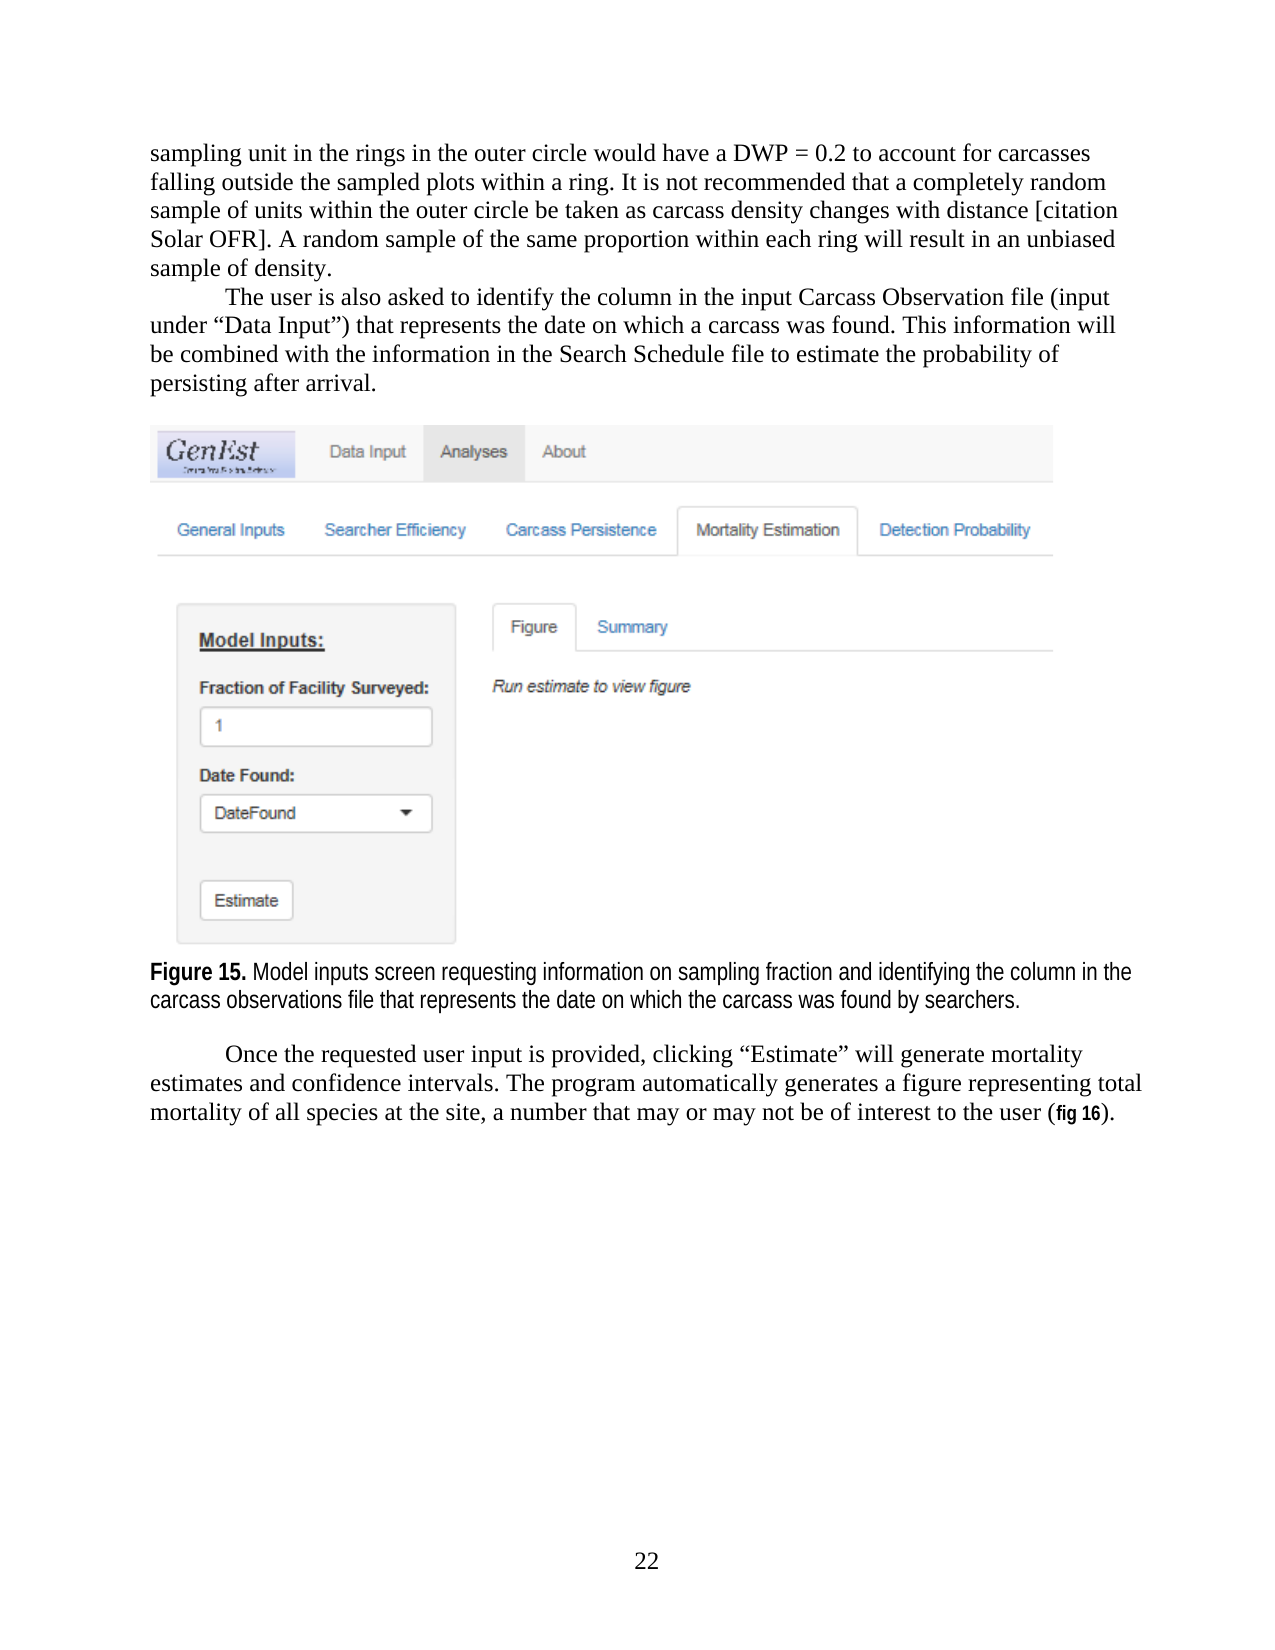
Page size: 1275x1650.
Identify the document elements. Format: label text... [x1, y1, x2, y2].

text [150, 138, 1143, 282]
text Figure 15. Model inputs screen requesting information on sampling fraction and identifying the column in the carcass observations file that represents the date on which the carcass was found by searchers. [150, 957, 1143, 1014]
text Once the requested user input is provided, clicking “Estimate” will generate mortality estimates and confidence intervals. The program automatically generates a figure representing total mortality of all species at the site, a number that may or may not be of interest to the user (fig 16). [150, 1039, 1143, 1125]
picture [150, 425, 1054, 957]
text The user is also asked to identify the column in the input Carcass Observation file (input under “Data Input”) that represents the date on which a carcass was found. This information will be combined with the information in the Search Schedule file to estimate the probability of persisting after arrival. [150, 282, 1143, 397]
